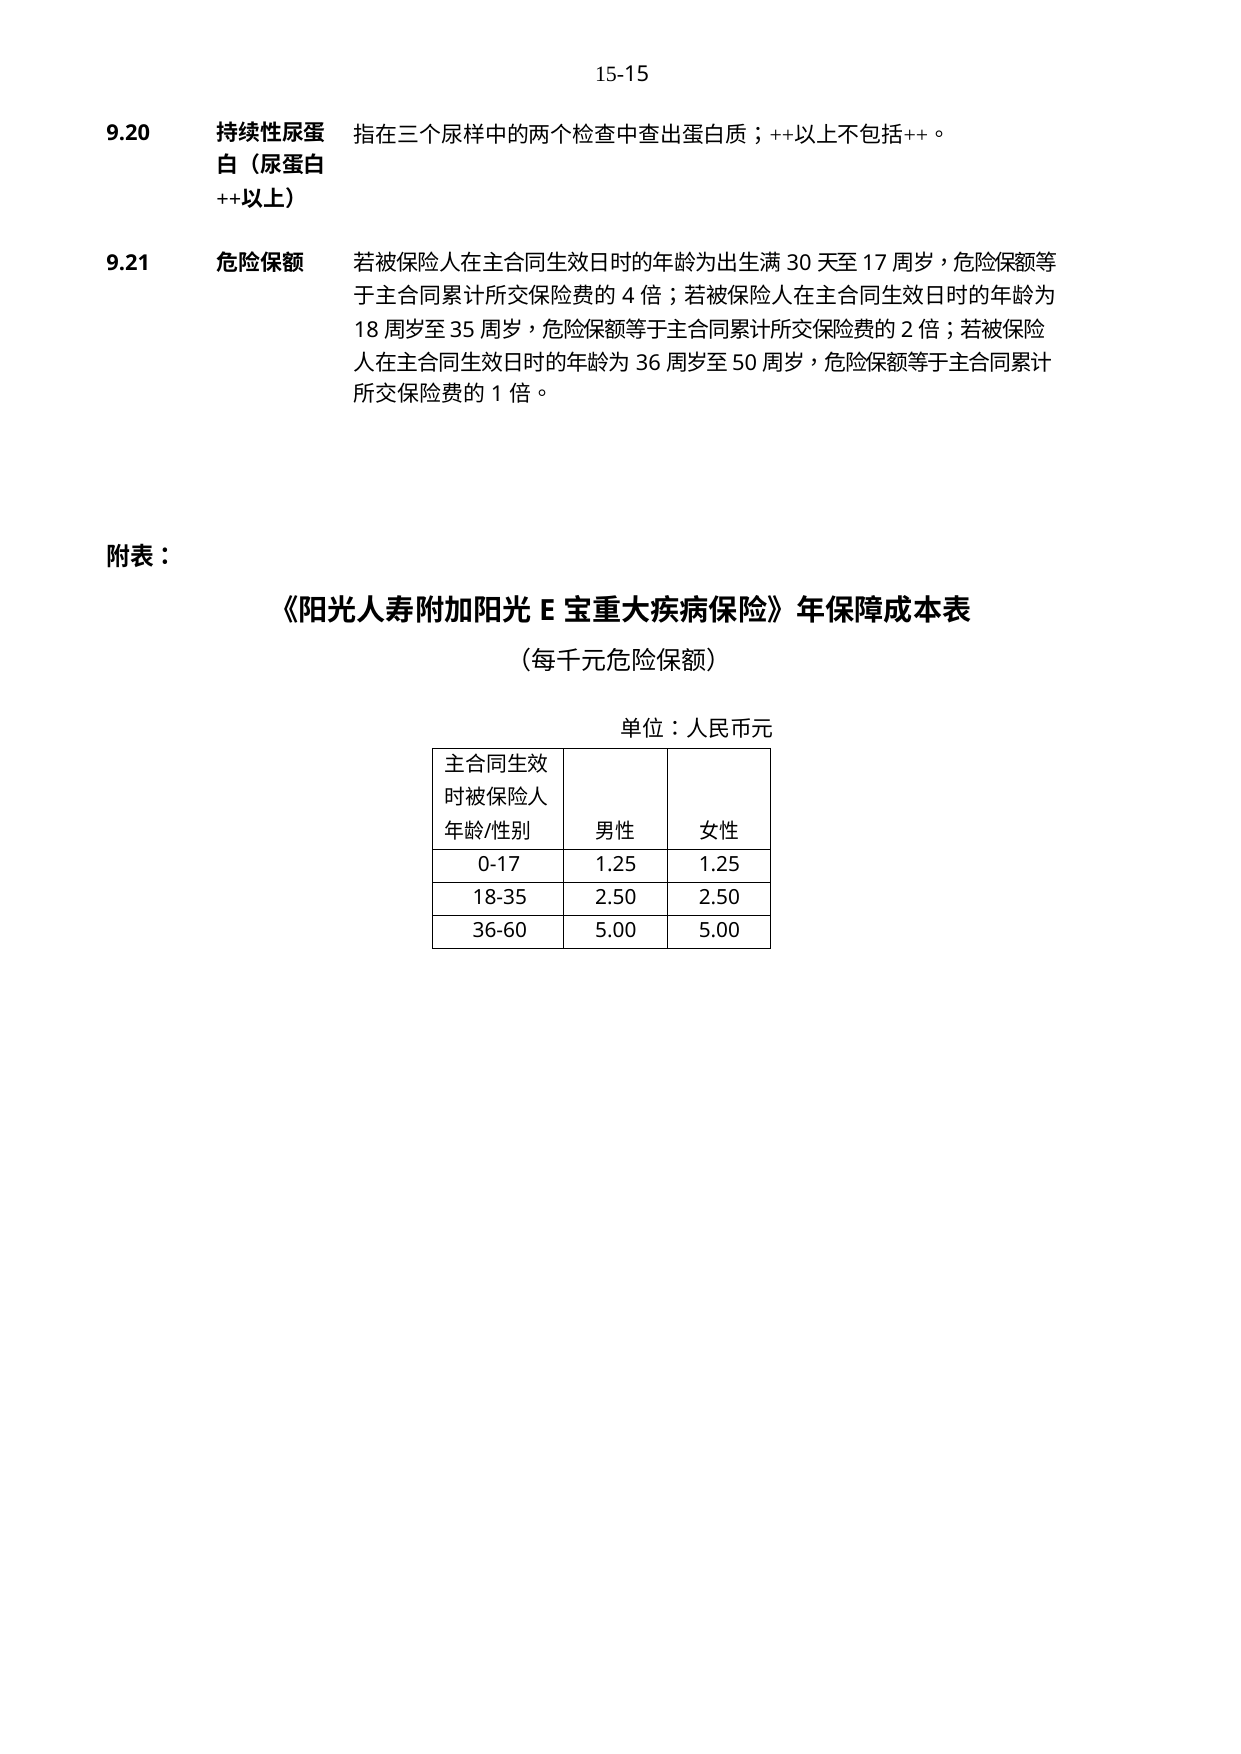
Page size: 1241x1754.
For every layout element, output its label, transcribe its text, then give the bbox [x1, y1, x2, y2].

table_header 女性 [668, 749, 770, 849]
table_header 主合同生效时被保险人年龄/性别 [433, 749, 563, 849]
table_cell 2.50 [668, 883, 770, 914]
table_cell 9.21 [85, 233, 183, 407]
table_cell 1.25 [668, 850, 770, 882]
table_cell 36-60 [433, 916, 563, 947]
table_cell 2.50 [564, 883, 667, 914]
text 附表： [106, 538, 181, 573]
table_header 指在三个尿样中的两个检查中查出蛋白质；++以上不包括++。 [343, 123, 1091, 232]
table_cell 危险保额 [183, 233, 343, 407]
table_header 9.20 [85, 123, 183, 232]
table_cell 若被保险人在主合同生效日时的年龄为出生满 30 天至 17 周岁，危险保额等 于主合同累计所交保险费的 4 倍；若被保险人在主合同生效日时的年龄为 18 周岁至 35 周岁，危险保额等于主合同累计所交保险费的 2 倍；若被保险 人在主合同生效日时的年龄为 36 周岁至 50 周岁，危险保额等于主合同累计 所交保险费的 1 倍。 [343, 233, 1091, 407]
table_cell 0-17 [433, 850, 563, 882]
table_header 持续性尿蛋 白（尿蛋白 ++以上） [183, 123, 343, 232]
table_header 男性 [564, 749, 667, 849]
subtitle 《阳光人寿附加阳光 E 宝重大疾病保险》年保障成本表 [259, 589, 981, 629]
text （每千元危险保额） [257, 642, 981, 676]
table_cell 5.00 [564, 916, 667, 947]
table_cell 1.25 [564, 850, 667, 882]
text 单位：人民币元 [413, 713, 981, 743]
table_cell 18-35 [433, 883, 563, 914]
table_cell 5.00 [668, 916, 770, 947]
